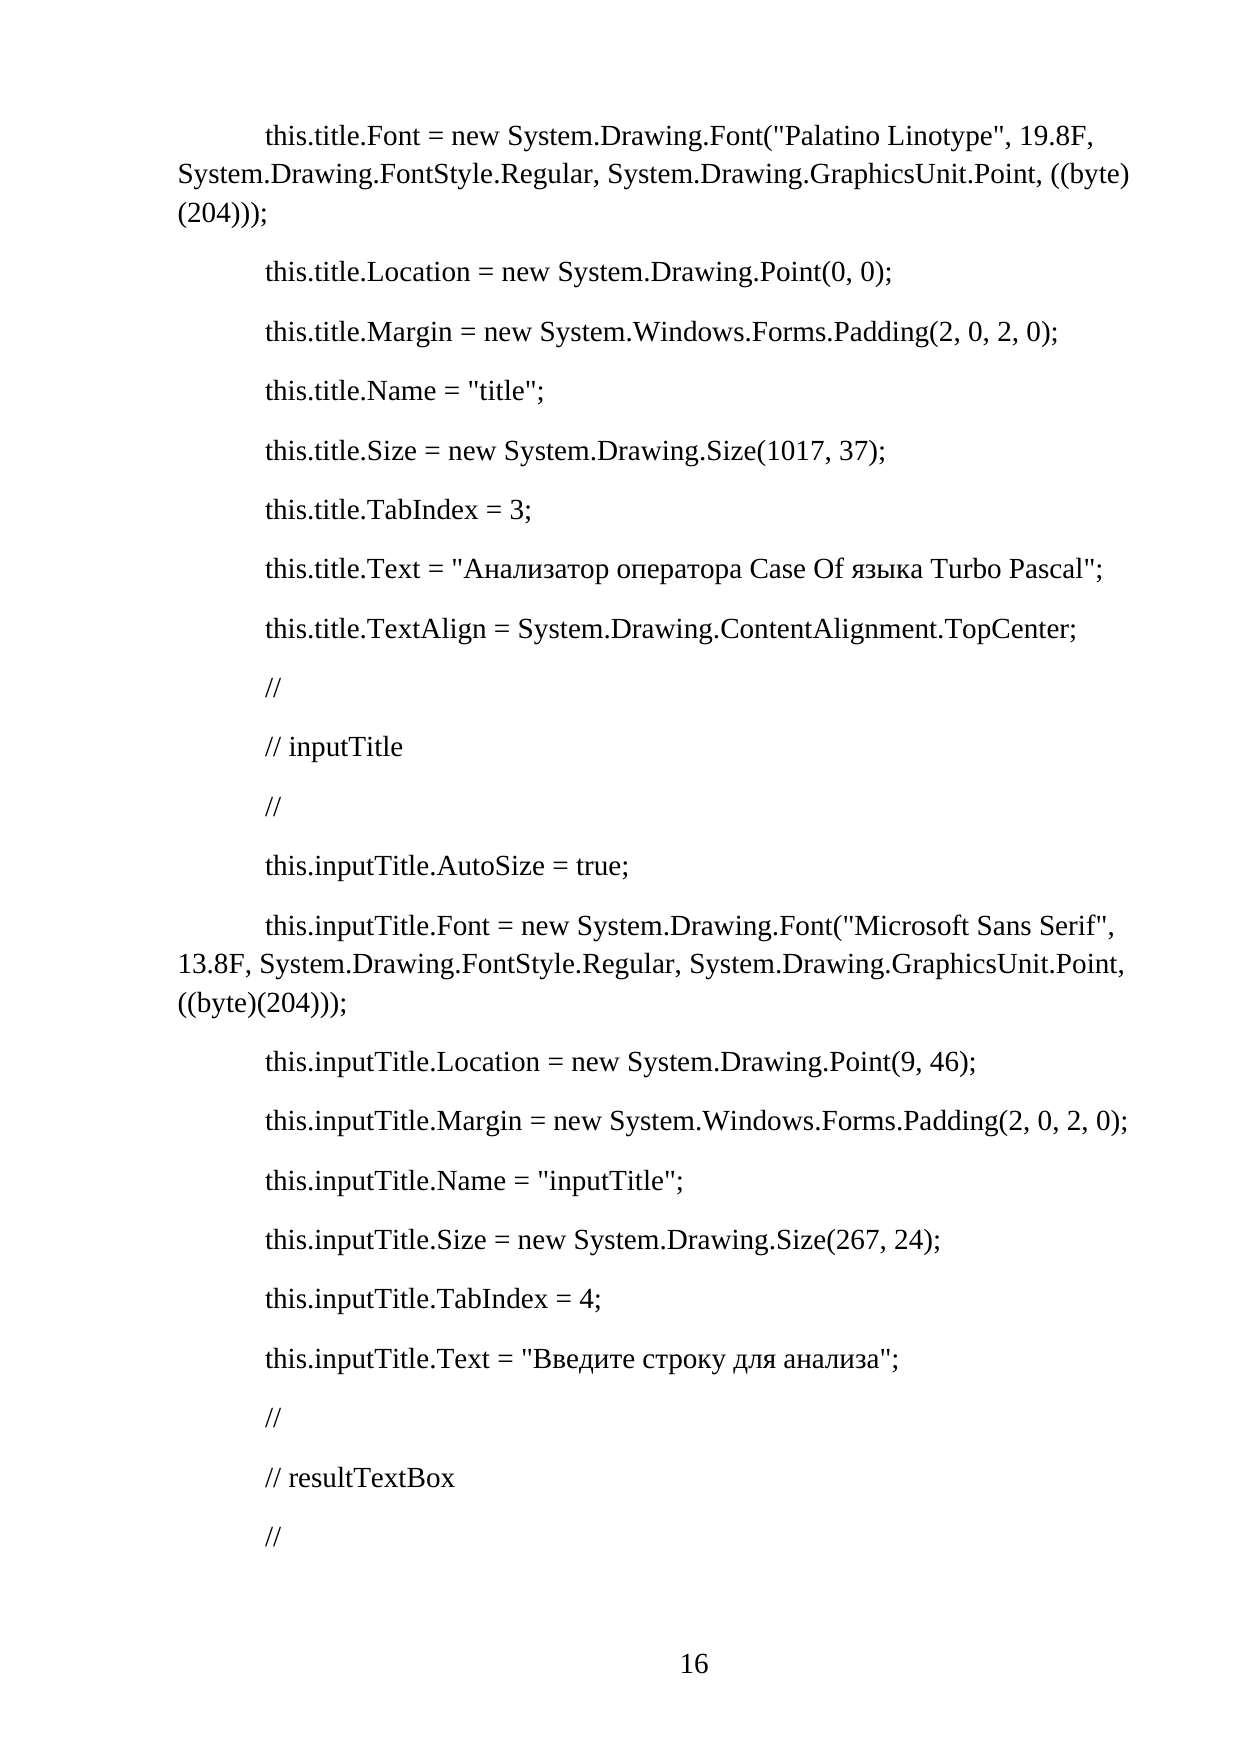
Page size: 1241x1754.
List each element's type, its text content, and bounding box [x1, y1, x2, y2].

text this.title.Margin = new System.Windows.Forms.Padding(2, 0, 2, 0); [177, 314, 1152, 347]
text this.title.Text = "Анализатор оператора Case Of языка Turbo Pascal"; [177, 551, 1152, 585]
text this.inputTitle.Text = "Введите строку для анализа"; [177, 1341, 1152, 1374]
text // [177, 789, 1152, 822]
text this.title.TextAlign = System.Drawing.ContentAlignment.TopCenter; [177, 611, 1152, 644]
text this.title.Font = new System.Drawing.Font("Palatino Linotype", 19.8F, System.Drawing.FontStyle.Regular, System.Drawing.GraphicsUnit.Point, ((byte)(204))); [177, 118, 1152, 229]
text this.inputTitle.Margin = new System.Windows.Forms.Padding(2, 0, 2, 0); [177, 1103, 1152, 1137]
text this.inputTitle.Location = new System.Drawing.Point(9, 46); [177, 1044, 1152, 1078]
text this.title.Name = "title"; [177, 373, 1152, 407]
text this.title.Size = new System.Drawing.Size(1017, 37); [177, 433, 1152, 466]
text this.inputTitle.Font = new System.Drawing.Font("Microsoft Sans Serif", 13.8F, System.Drawing.FontStyle.Regular, System.Drawing.GraphicsUnit.Point, ((byte)(204))); [177, 908, 1152, 1018]
text // [177, 1400, 1152, 1434]
text this.title.TabIndex = 3; [177, 492, 1152, 526]
text // [177, 670, 1152, 704]
text this.inputTitle.AutoSize = true; [177, 848, 1152, 882]
text this.title.Location = new System.Drawing.Point(0, 0); [177, 254, 1152, 288]
text // inputTitle [177, 729, 1152, 763]
text // resultTextBox [177, 1460, 1152, 1493]
text // [177, 1519, 1152, 1553]
text this.inputTitle.Size = new System.Drawing.Size(267, 24); [177, 1222, 1152, 1256]
text this.inputTitle.Name = "inputTitle"; [177, 1163, 1152, 1196]
text this.inputTitle.TabIndex = 4; [177, 1282, 1152, 1315]
